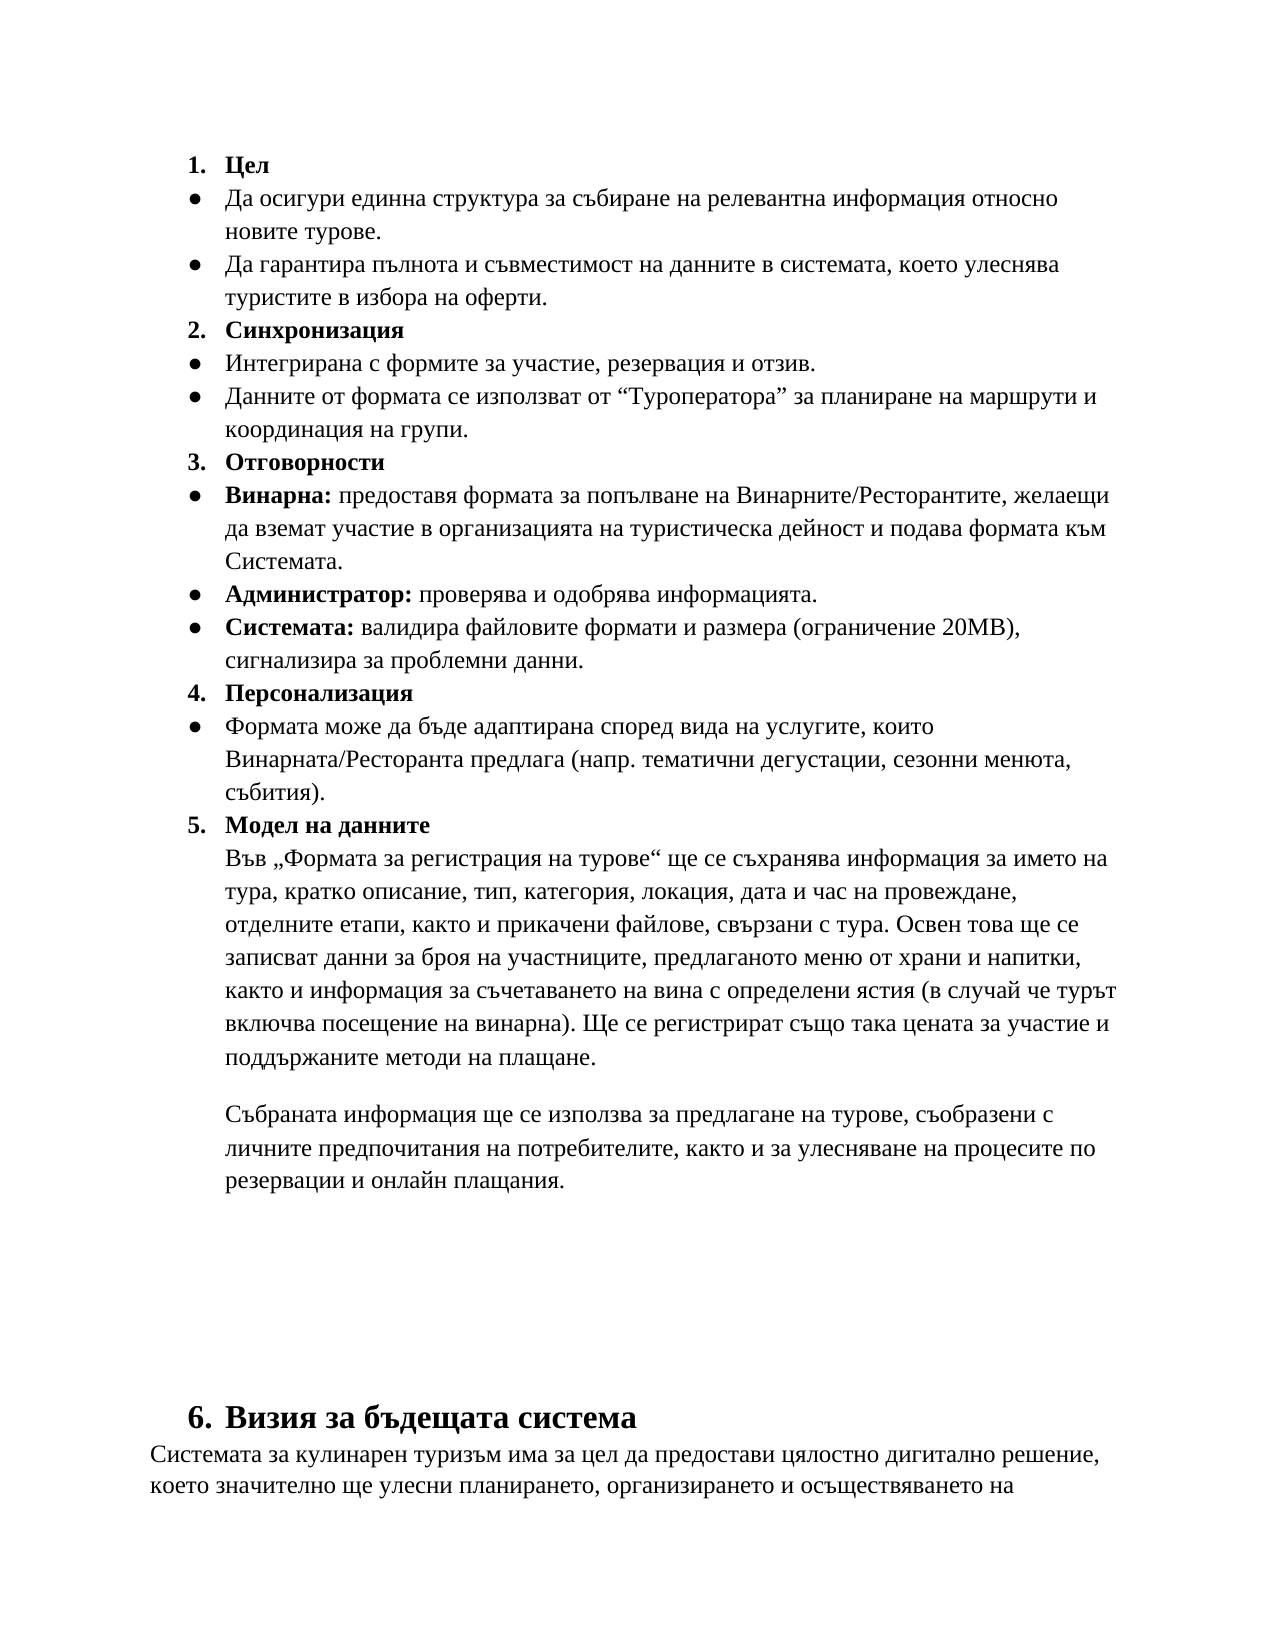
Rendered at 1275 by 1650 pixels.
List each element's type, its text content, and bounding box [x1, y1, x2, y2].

text Събраната информация ще се използва за предлагане на турове, съобразени с личните предпочитания на потребителите, както и за улесняване на процесите по резервации и онлайн плащания. [225, 1099, 1125, 1194]
list Интегрирана с формите за участие, резервация и отзив. [187, 348, 1125, 377]
list Отговорности [187, 447, 1125, 476]
list Администратор: проверява и одобрява информацията. [187, 579, 1125, 608]
subtitle Визия за бъдещата система [187, 1398, 1125, 1436]
list Синхронизация [187, 315, 1125, 344]
list Формата може да бъде адаптирана според вида на услугите, които Винарната/Ресторанта предлага (напр. тематични дегустации, сезонни менюта, събития). [187, 711, 1125, 806]
list Модел на данните Във „Формата за регистрация на турове“ ще се съхранява информация за името на тура, кратко описание, тип, категория, локация, дата и час на провеждане, отделните етапи, както и прикачени файлове, свързани с тура. Освен това ще се записват данни за броя на участниците, предлаганото меню от храни и напитки, както и информация за съчетаването на вина с определени ястия (в случай че турът включва посещение на винарна). Ще се регистрират също така цената за участие и поддържаните методи на плащане. [187, 810, 1125, 1070]
list Винарна: предоставя формата за попълване на Винарните/Ресторантите, желаещи да вземат участие в организацията на туристическа дейност и подава формата към Системата. [187, 480, 1125, 575]
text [150, 1439, 1125, 1499]
list Персонализация [187, 678, 1125, 707]
list Данните от формата се използват от “Туроператора” за планиране на маршрути и координация на групи. [187, 381, 1125, 443]
list Да осигури единна структура за събиране на релевантна информация относно новите турове. [187, 183, 1125, 245]
list Системата: валидира файловите формати и размера (ограничение 20MB), сигнализира за проблемни данни. [187, 612, 1125, 674]
list Цел [187, 150, 1125, 179]
list Да гарантира пълнота и съвместимост на данните в системата, което улеснява туристите в избора на оферти. [187, 249, 1125, 311]
